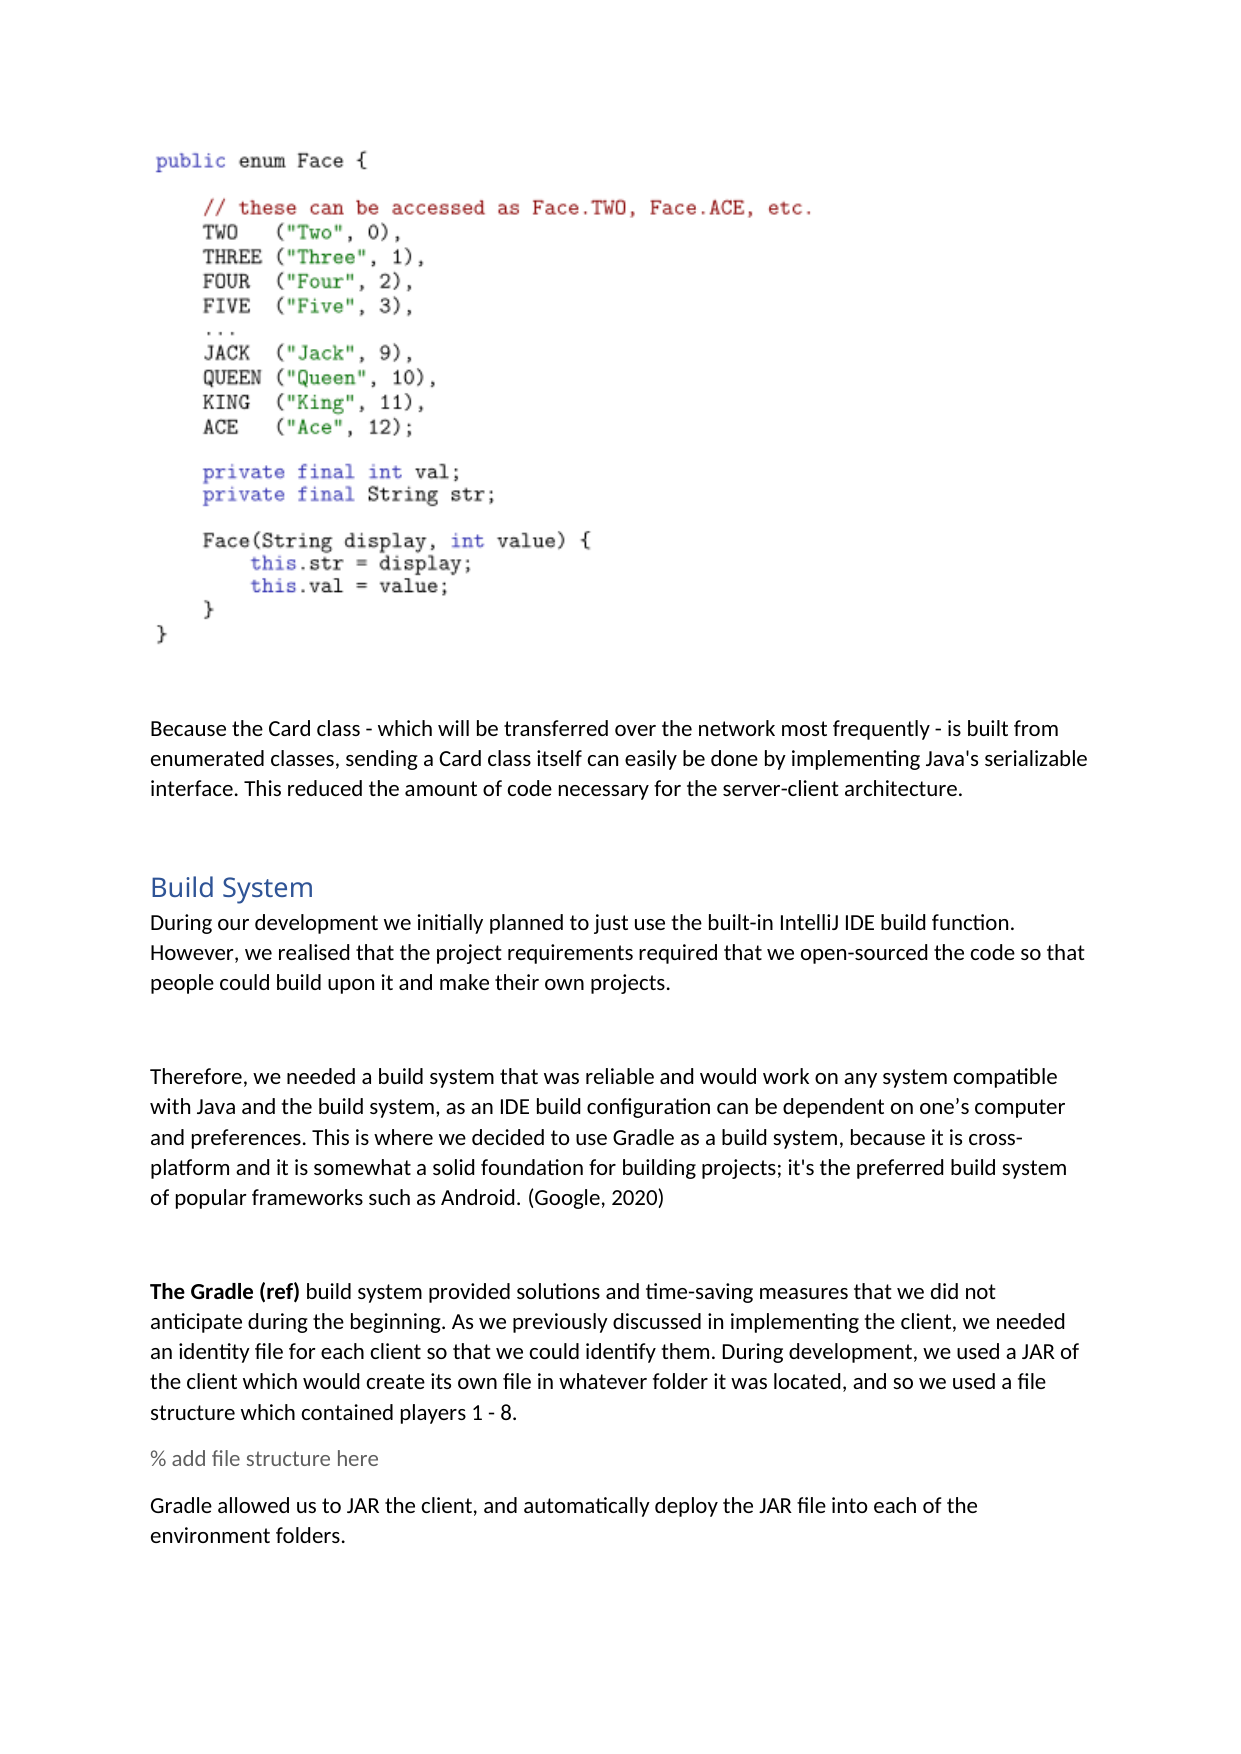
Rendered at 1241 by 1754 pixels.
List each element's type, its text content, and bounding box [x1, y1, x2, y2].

text The Gradle (ref) build system provided solutions and time-saving measures that we did not anticipate during the beginning. As we previously discussed in implementing the client, we needed an identity file for each client so that we could identify them. During development, we used a JAR of the client which would create its own file in whatever folder it was located, and so we used a file structure which contained players 1 - 8. [150, 1277, 1090, 1426]
text Because the Card class - which will be transferred over the network most frequently - is built from enumerated classes, sending a Card class itself can easily be done by implementing Java's serializable interface. This reduced the amount of code necessary for the server-client architecture. [150, 714, 1090, 803]
picture [150, 150, 818, 649]
text Therefore, we needed a build system that was reliable and would work on any system compatible with Java and the build system, as an IDE build configuration can be dependent on one’s computer and preferences. This is where we decided to use Gradle as a build system, because it is cross-platform and it is somewhat a solid foundation for building projects; it's the preferred build system of popular frameworks such as Android. [150, 1062, 1090, 1211]
subtitle Build System [150, 868, 1090, 905]
text During our development we initially planned to just use the built-in IntelliJ IDE build function. However, we realised that the project requirements required that we open-sourced the code so that people could build upon it and make their own projects. [150, 908, 1090, 997]
text % add file structure here [150, 1444, 1090, 1473]
text Gradle allowed us to JAR the client, and automatically deploy the JAR file into each of the environment folders. [150, 1491, 1090, 1550]
